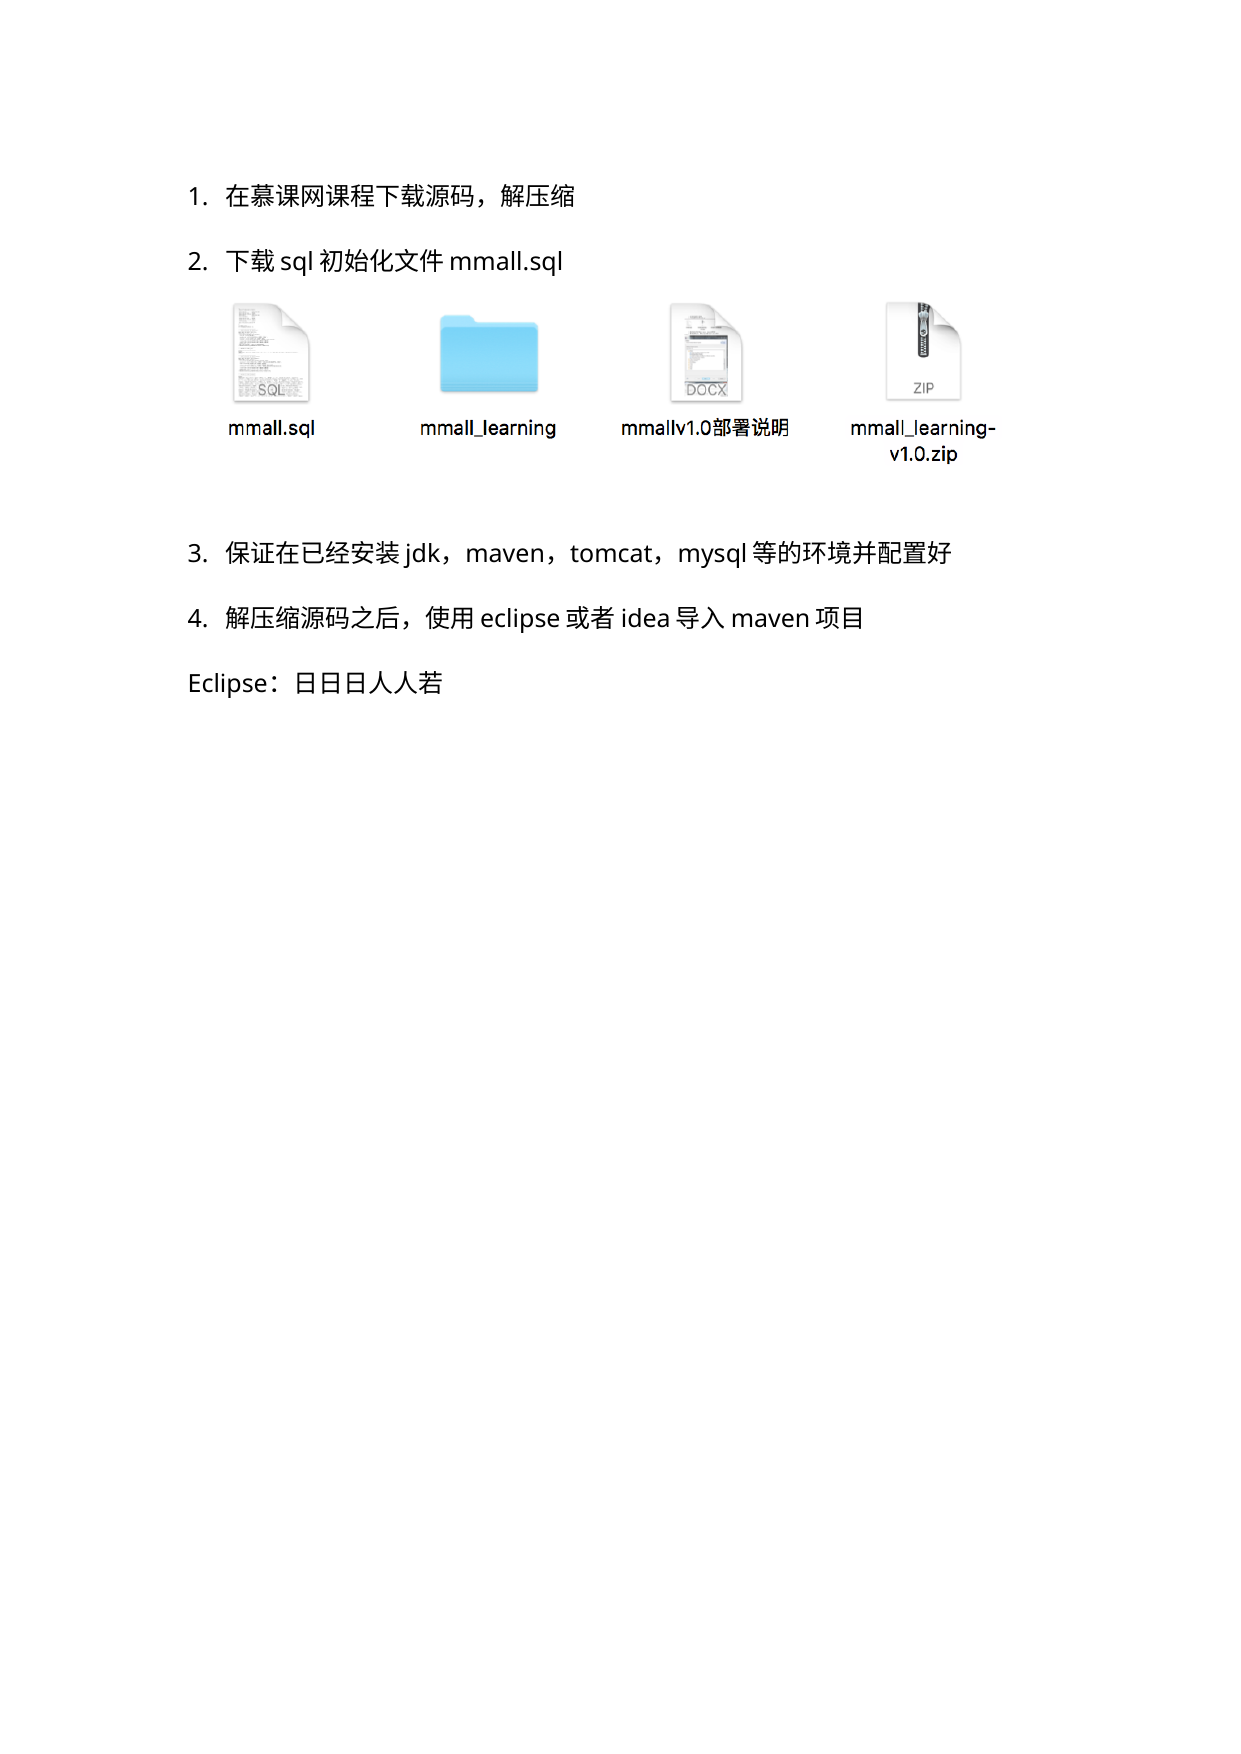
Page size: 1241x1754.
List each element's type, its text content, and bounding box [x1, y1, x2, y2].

list 解压缩源码之后，使用eclipse或者idea导入maven项目 [187, 584, 1053, 649]
picture [187, 292, 1053, 514]
list 下载sql初始化文件mmall.sql [187, 227, 1053, 292]
text Eclipse：日日日人人若 [187, 649, 1053, 714]
list 在慕课网课程下载源码，解压缩 [187, 162, 1053, 227]
list 保证在已经安装jdk，maven，tomcat，mysql等的环境并配置好 [187, 519, 1053, 584]
